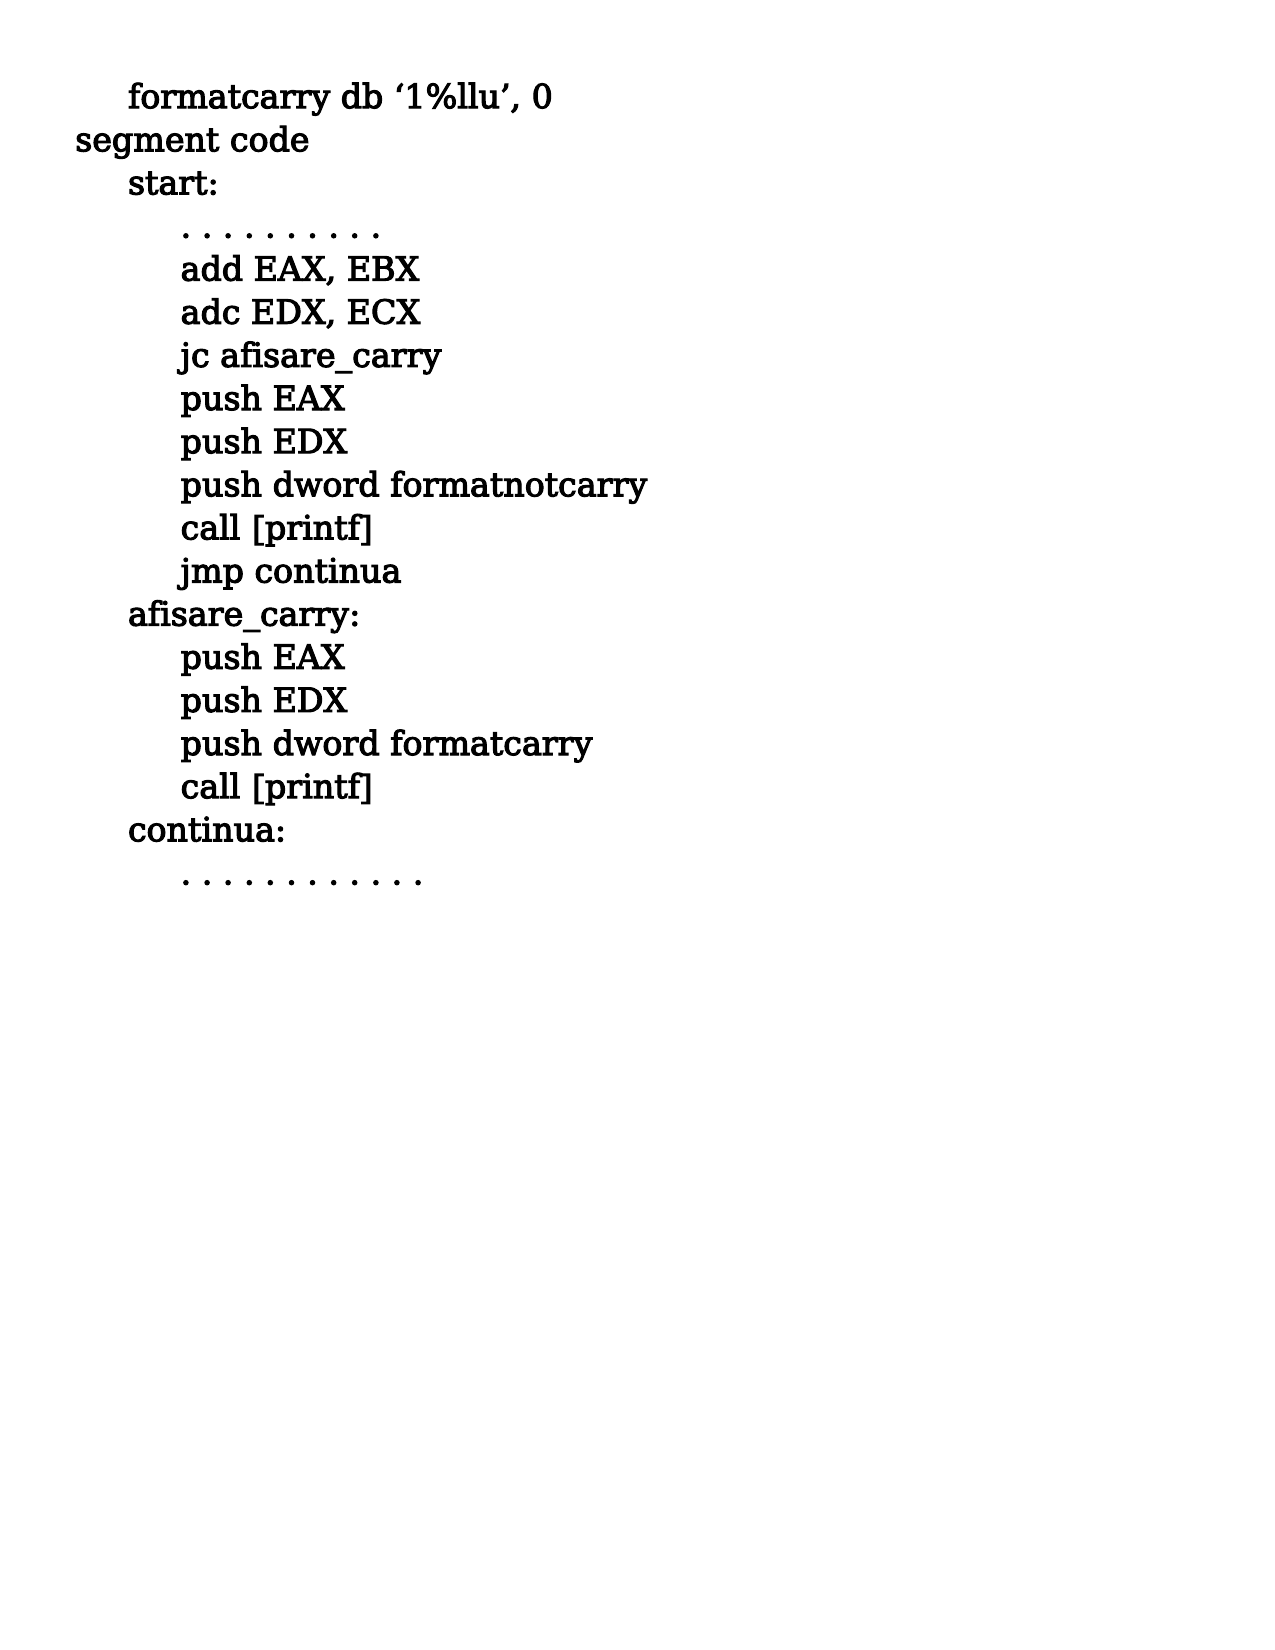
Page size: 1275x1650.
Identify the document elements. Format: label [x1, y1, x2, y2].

text [75, 75, 1200, 922]
